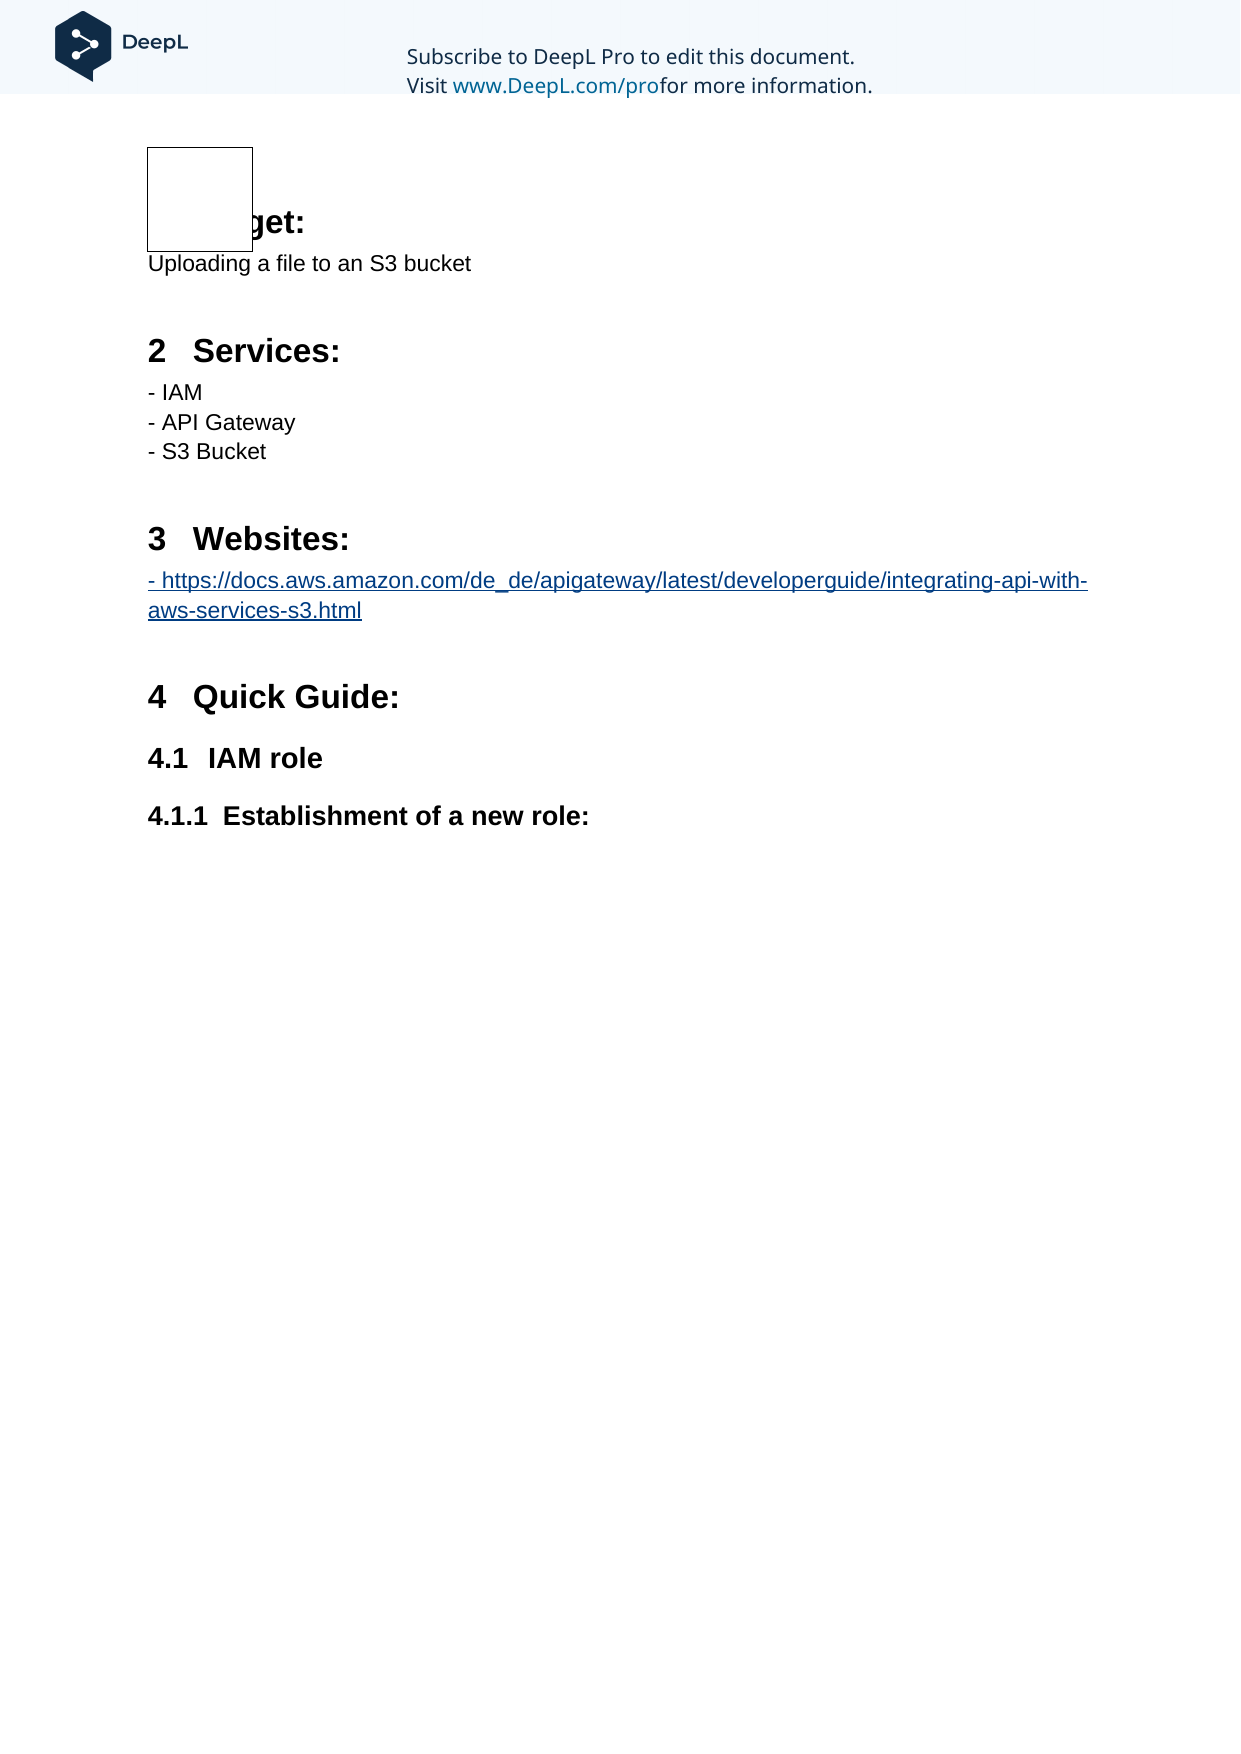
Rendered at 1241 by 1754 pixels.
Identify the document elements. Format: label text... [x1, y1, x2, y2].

text - IAM [148, 376, 1092, 405]
text Uploading a file to an S3 bucket [148, 247, 1092, 277]
subtitle Establishment of a new role: [148, 799, 1092, 831]
subtitle Target: [253, 202, 1092, 241]
text - S3 Bucket [148, 435, 1092, 464]
subtitle Websites: [148, 519, 1092, 558]
text - https://docs.aws.amazon.com/de_de/apigateway/latest/developerguide/integrating-api-with-aws-services-s3.html [148, 564, 1092, 623]
subtitle Quick Guide: [148, 678, 1092, 716]
text - API Gateway [148, 405, 1092, 435]
subtitle Services: [148, 331, 1092, 369]
subtitle IAM role [148, 741, 1092, 774]
